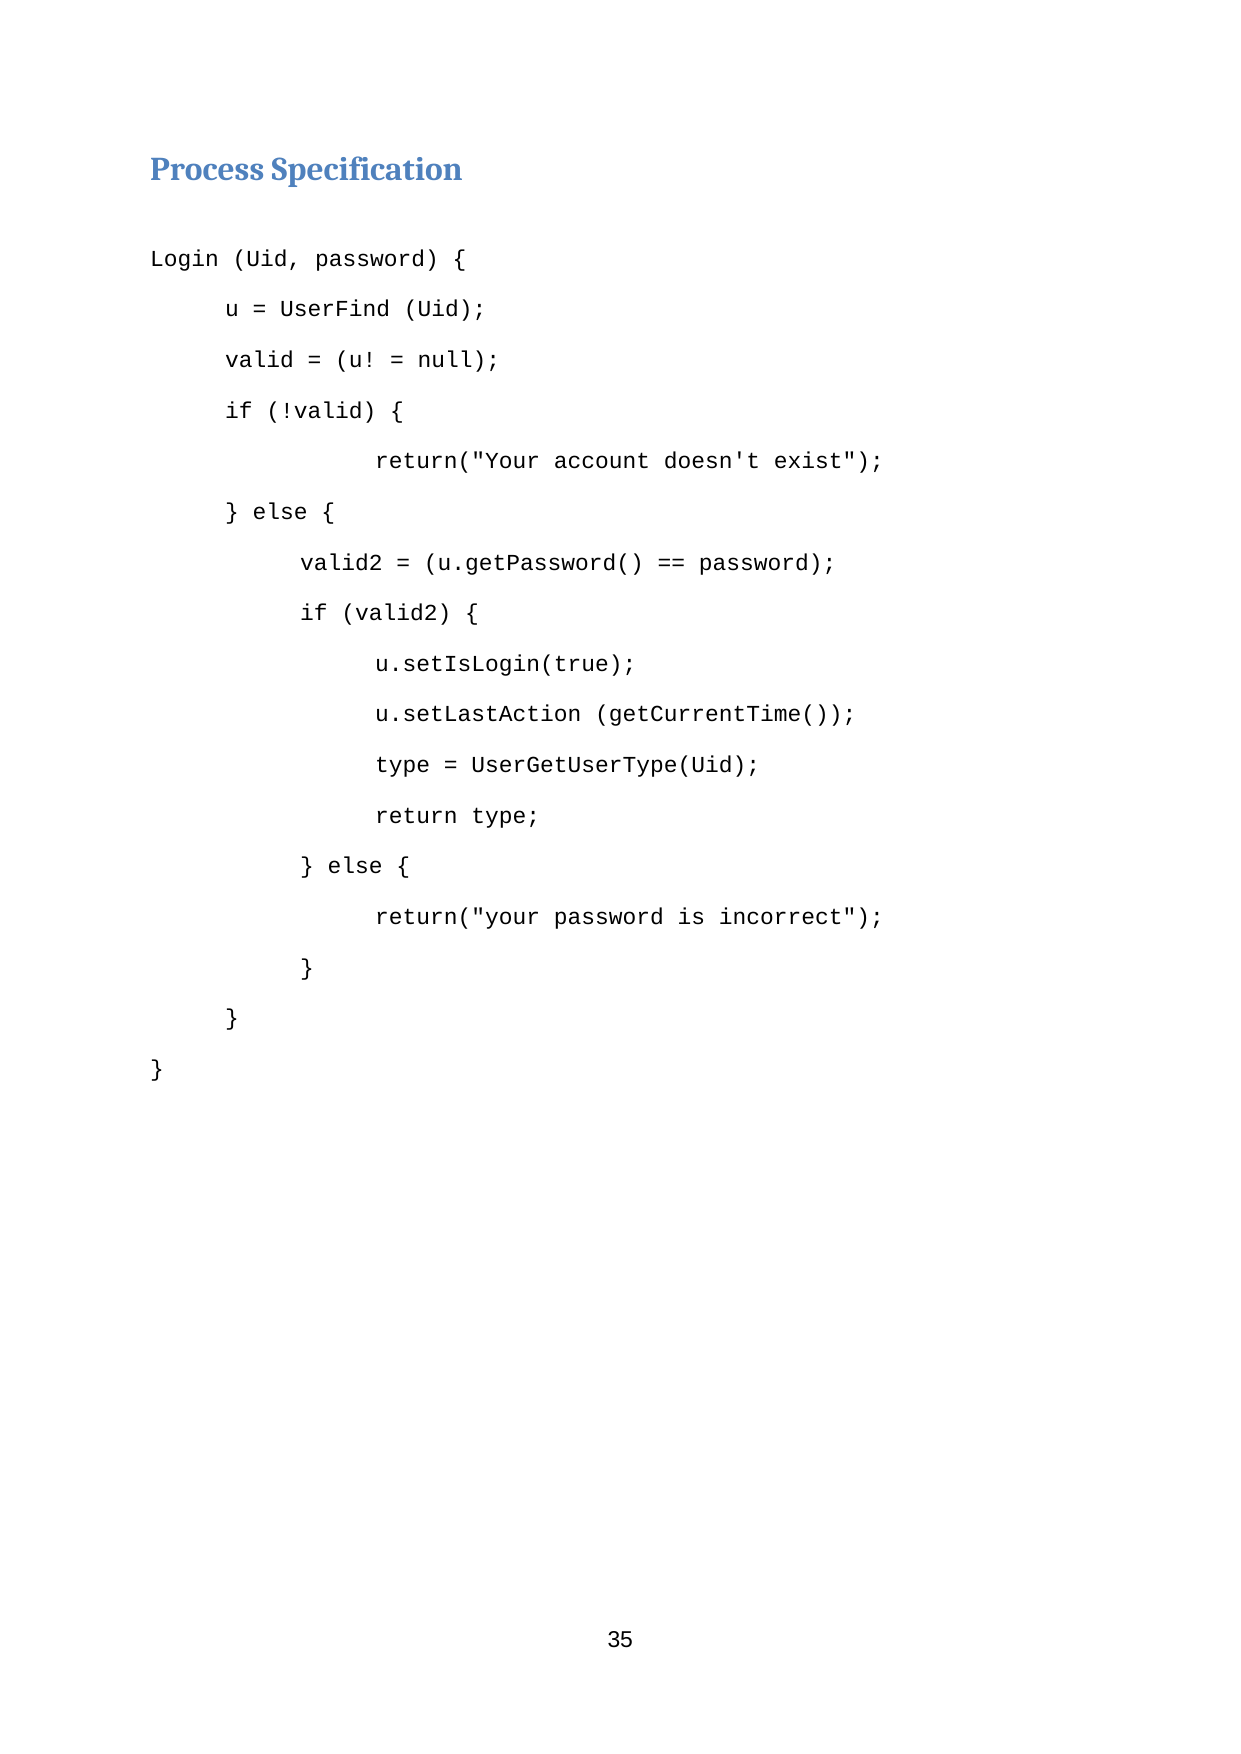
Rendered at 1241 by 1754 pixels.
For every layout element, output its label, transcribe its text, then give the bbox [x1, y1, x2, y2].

text } [225, 956, 1090, 982]
text } [150, 1006, 1090, 1032]
text return("your password is incorrect"); [150, 905, 1090, 931]
text if (valid2) { [150, 601, 1090, 627]
text } else { [150, 500, 1090, 526]
text u.setLastAction (getCurrentTime()); [150, 703, 1090, 729]
subtitle Process Specification [150, 150, 1090, 188]
text } [150, 1057, 1090, 1083]
text if (!valid) { [150, 399, 1090, 425]
text return("Your account doesn't exist"); [150, 449, 1090, 476]
text type = UserGetUserType(Uid); [150, 753, 1090, 779]
text valid2 = (u.getPassword() == password); [150, 551, 1090, 577]
text } else { [300, 854, 1090, 881]
text u = UserFind (Uid); [150, 298, 1090, 324]
text return type; [150, 804, 1090, 830]
text valid = (u! = null); [150, 348, 1090, 374]
text u.setIsLogin(true); [150, 652, 1090, 678]
text Login (Uid, password) { [150, 247, 1090, 273]
